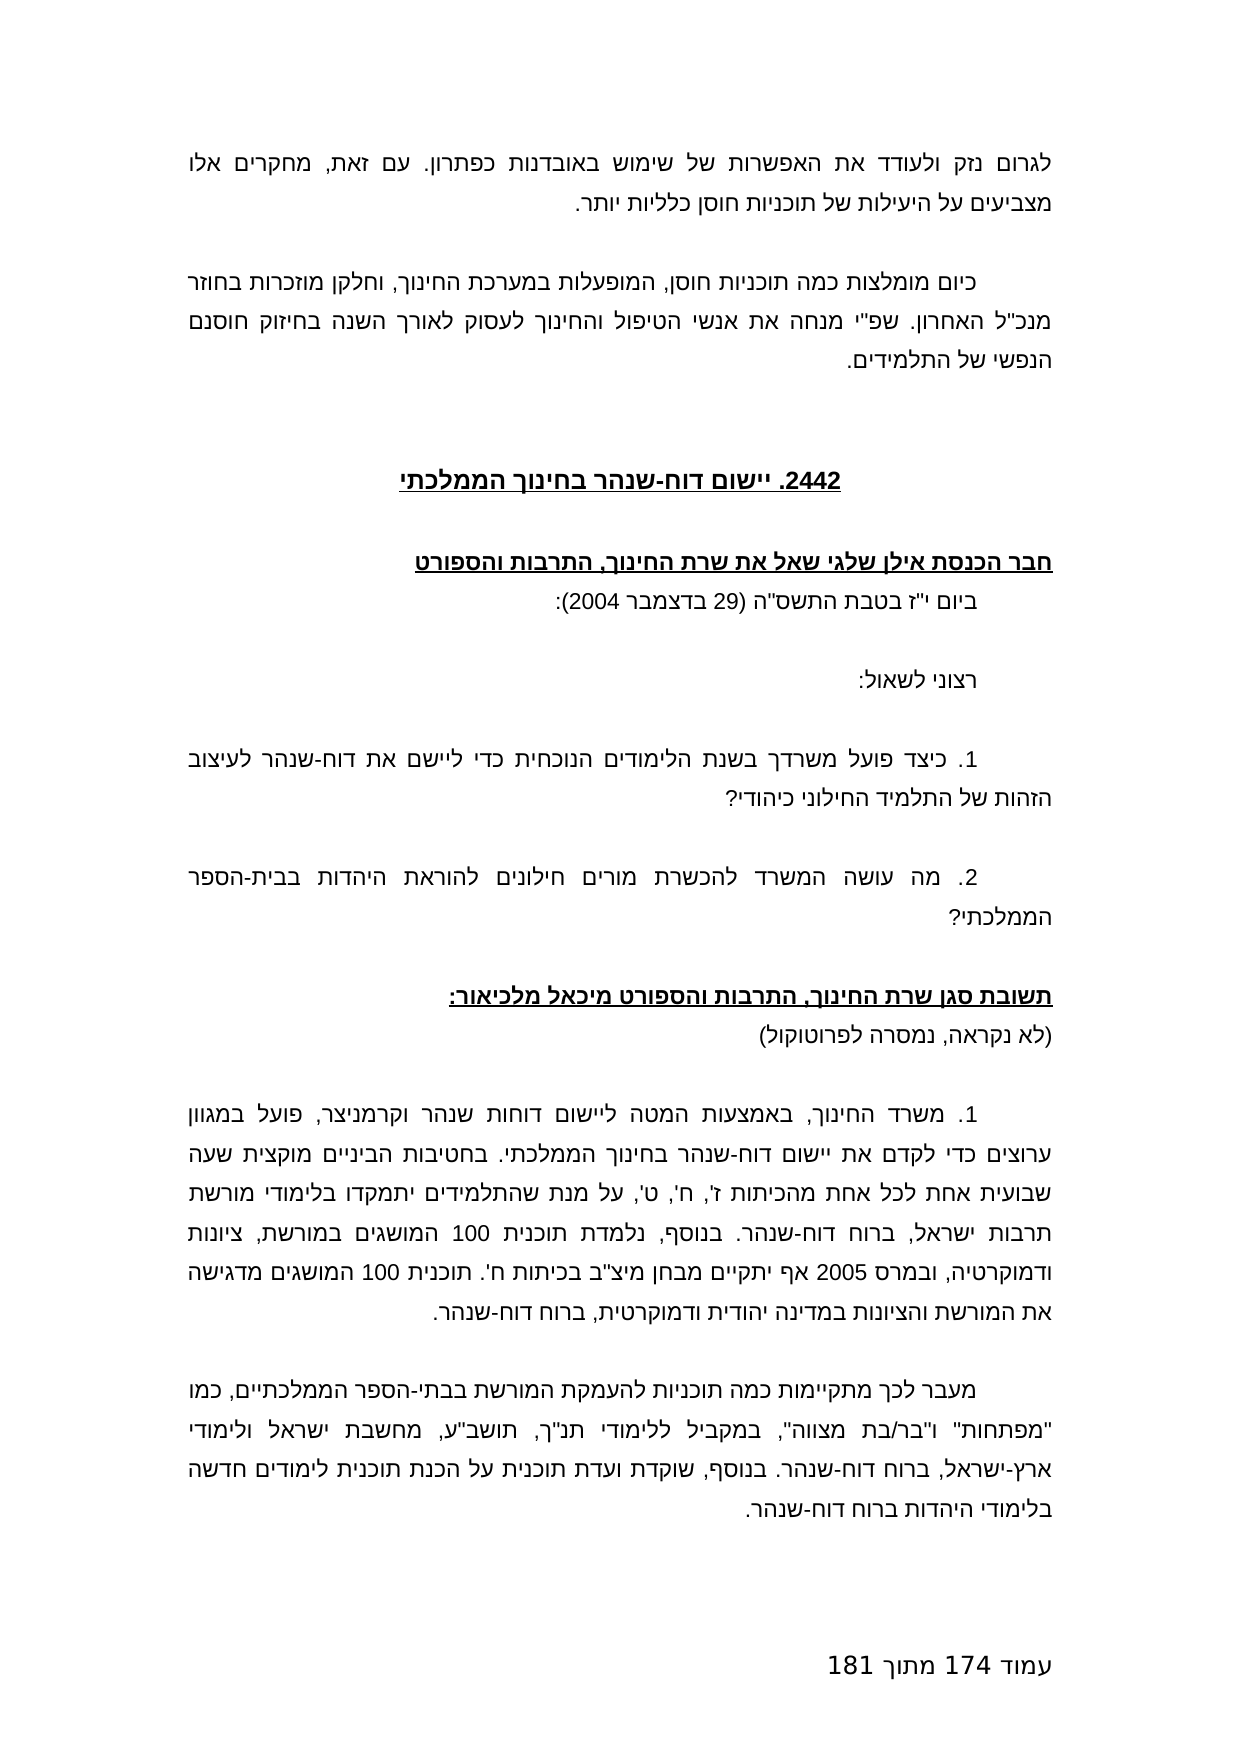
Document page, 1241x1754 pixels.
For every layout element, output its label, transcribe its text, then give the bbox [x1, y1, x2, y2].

text תשובת סגן שרת החינוך, התרבות והספורט מיכאל מלכיאור: [187, 983, 1053, 1009]
text 1. כיצד פועל משרדך בשנת הלימודים הנוכחית כדי ליישם את דוח-שנהר לעיצוב הזהות של התלמיד החילוני כיהודי? [187, 746, 1053, 812]
text (לא נקראה, נמסרה לפרוטוקול) [187, 1022, 1053, 1048]
text 1. משרד החינוך, באמצעות המטה ליישום דוחות שנהר וקרמניצר, פועל במגוון ערוצים כדי לקדם את יישום דוח-שנהר בחינוך הממלכתי. בחטיבות הביניים מוקצית שעה שבועית אחת לכל אחת מהכיתות ז', ח', ט', על מנת שהתלמידים יתמקדו בלימודי מורשת תרבות ישראל, ברוח דוח-שנהר. בנוסף, נלמדת תוכנית 100 המושגים במורשת, ציונות ודמוקרטיה, ובמרס 2005 אף יתקיים מבחן מיצ"ב בכיתות ח'. תוכנית 100 המושגים מדגישה את המורשת והציונות במדינה יהודית ודמוקרטית, ברוח דוח-שנהר. [187, 1101, 1053, 1325]
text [187, 150, 1053, 216]
text 2. מה עושה המשרד להכשרת מורים חילונים להוראת היהדות בבית-הספר הממלכתי? [187, 864, 1053, 930]
text חבר הכנסת אילן שלגי שאל את שרת החינוך, התרבות והספורט [187, 548, 1053, 575]
text רצוני לשאול: [187, 667, 1053, 693]
text כיום מומלצות כמה תוכניות חוסן, המופעלות במערכת החינוך, וחלקן מוזכרות בחוזר מנכ"ל האחרון. שפ"י מנחה את אנשי הטיפול והחינוך לעסוק לאורך השנה בחיזוק חוסנם הנפשי של התלמידים. [187, 268, 1053, 374]
text ביום י"ז בטבת התשס"ה (29 בדצמבר 2004): [187, 588, 1053, 614]
text מעבר לכך מתקיימות כמה תוכניות להעמקת המורשת בבתי-הספר הממלכתיים, כמו "מפתחות" ו"בר/בת מצווה", במקביל ללימודי תנ"ך, תושב"ע, מחשבת ישראל ולימודי ארץ-ישראל, ברוח דוח-שנהר. בנוסף, שוקדת ועדת תוכנית על הכנת תוכנית לימודים חדשה בלימודי היהדות ברוח דוח-שנהר. [187, 1377, 1053, 1522]
text 2442. יישום דוח-שנהר בחינוך הממלכתי [187, 466, 1053, 494]
